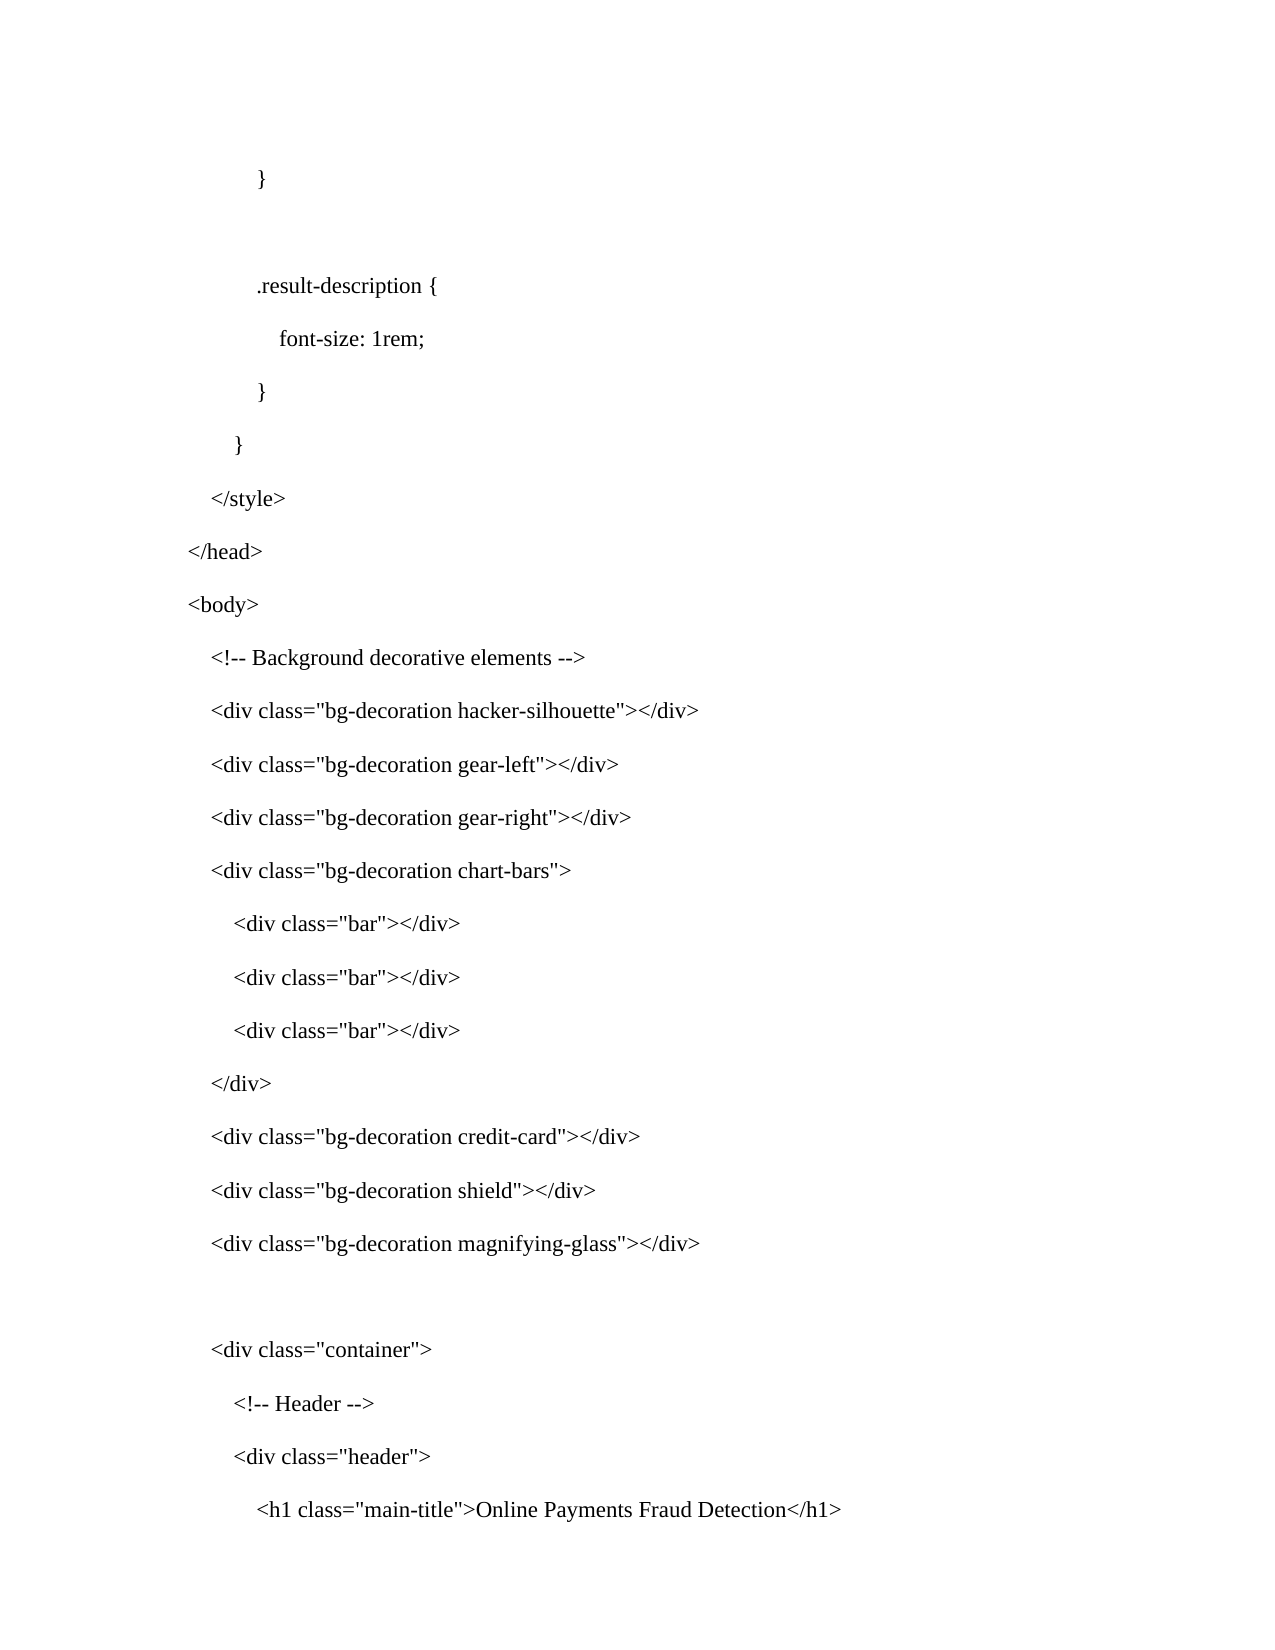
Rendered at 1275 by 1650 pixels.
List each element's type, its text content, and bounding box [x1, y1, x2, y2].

text <div class="bg-decoration credit-card"></div> [187, 1123, 1185, 1150]
text <div class="bg-decoration chart-bars"> [187, 857, 1185, 884]
text <!-- Background decorative elements --> [187, 644, 1185, 671]
text <div class="bar"></div> [187, 964, 1185, 990]
text } [187, 378, 1185, 404]
text <div class="container"> [187, 1336, 1185, 1363]
text <div class="header"> [187, 1443, 1185, 1469]
text } [187, 431, 1185, 458]
text <body> [187, 591, 1185, 617]
text <div class="bg-decoration magnifying-glass"></div> [187, 1230, 1185, 1256]
text <h1 class="main-title">Online Payments Fraud Detection</h1> [187, 1496, 1185, 1522]
text } [187, 165, 1185, 192]
text </head> [187, 538, 1185, 564]
text </div> [187, 1070, 1185, 1097]
text <div class="bar"></div> [187, 1017, 1185, 1043]
text <!-- Header --> [187, 1389, 1185, 1416]
text <div class="bg-decoration hacker-silhouette"></div> [187, 698, 1185, 724]
text <div class="bg-decoration gear-left"></div> [187, 751, 1185, 777]
text <div class="bg-decoration shield"></div> [187, 1177, 1185, 1203]
text <div class="bar"></div> [187, 911, 1185, 937]
text .result-description { [187, 272, 1185, 298]
text </style> [187, 485, 1185, 511]
text <div class="bg-decoration gear-right"></div> [187, 804, 1185, 830]
text font-size: 1rem; [187, 325, 1185, 351]
